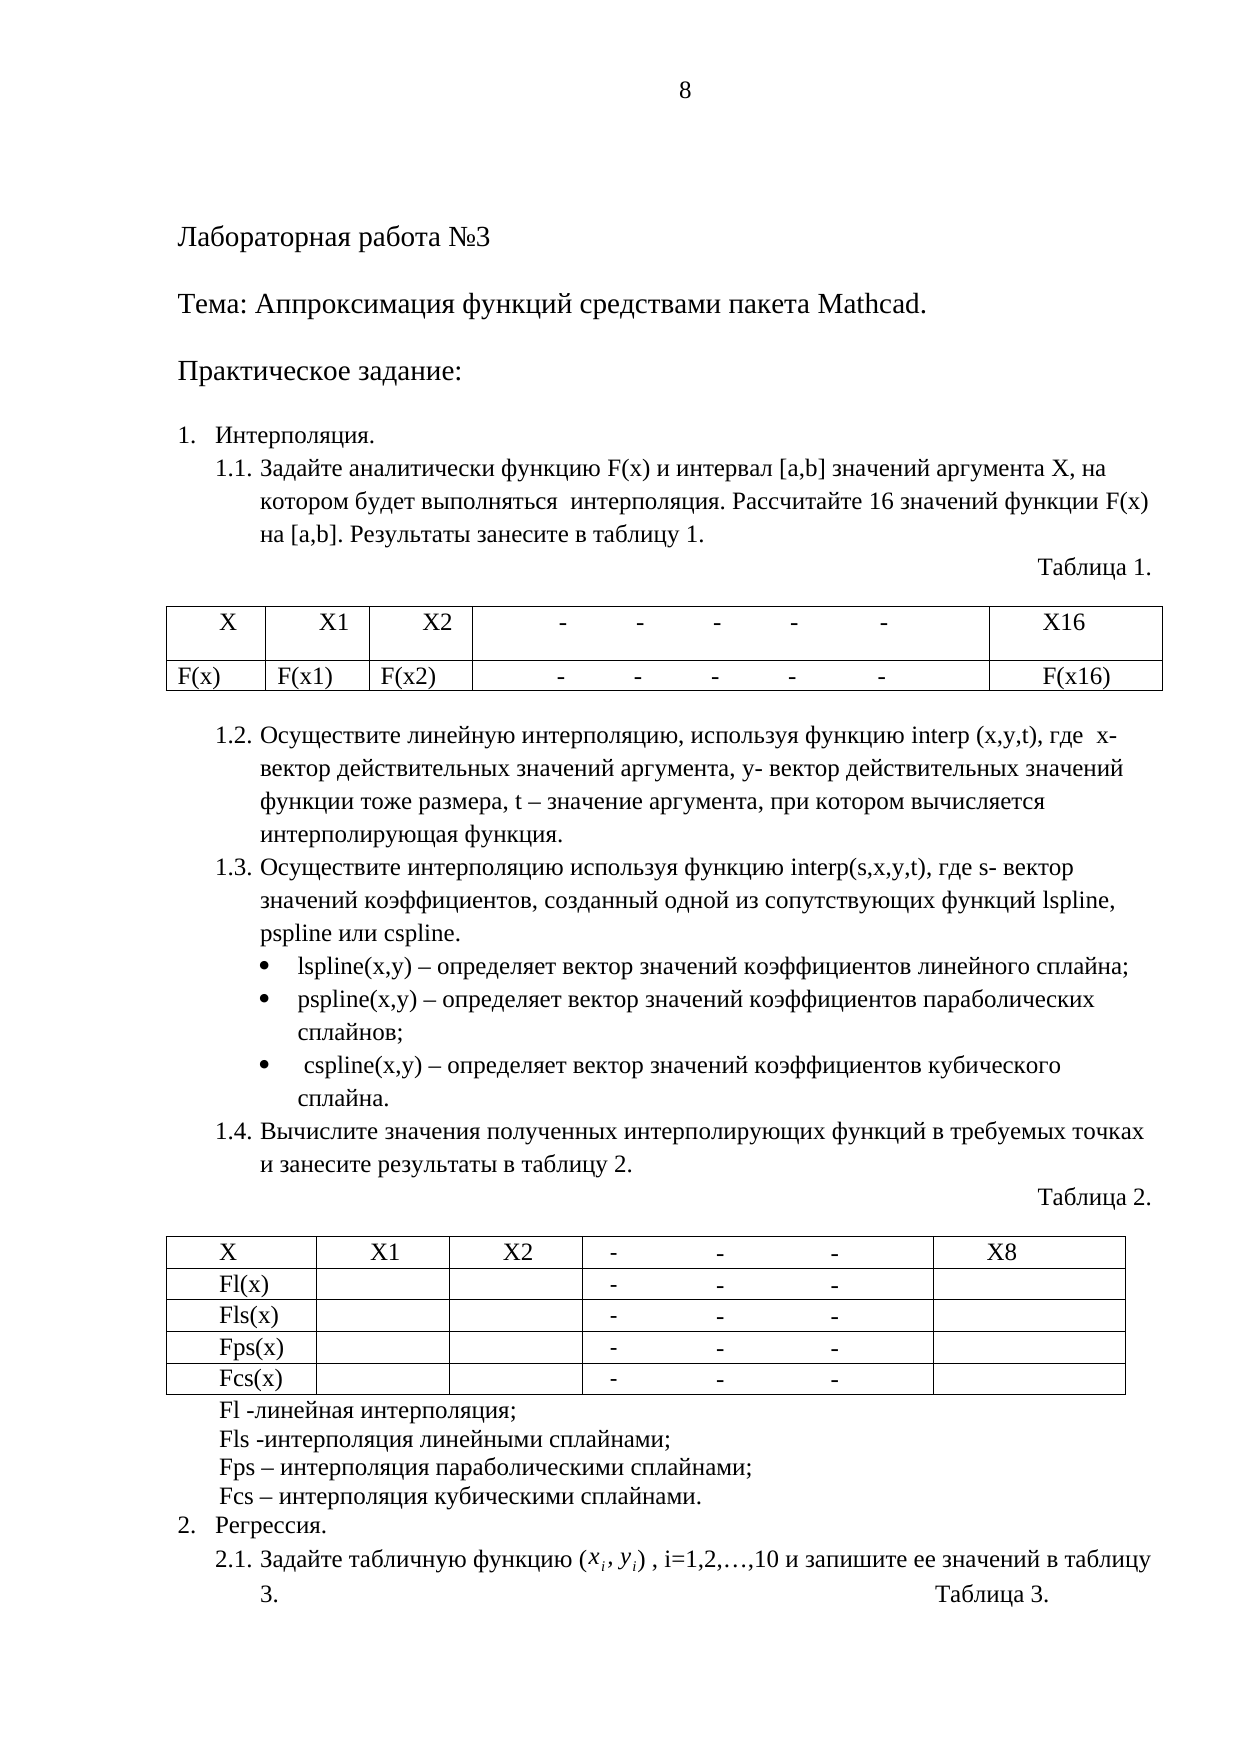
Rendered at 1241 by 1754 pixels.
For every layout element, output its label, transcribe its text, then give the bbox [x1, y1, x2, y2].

list Задайте табличную функцию () , i=1,2,…,10 и запишите ее значений в таблицу 3. Таблица 3. [215, 1543, 1152, 1607]
list lspline(x,y) – определяет вектор значений коэффициентов линейного сплайна; [260, 951, 1152, 980]
table_cell - - [583, 1269, 933, 1299]
list Задайте аналитически функцию F(x) и интервал [a,b] значений аргумента X, на котором будет выполняться интерполяция. Рассчитайте 16 значений функции F(x) на [a,b]. Результаты занесите в таблицу 1. [215, 453, 1152, 548]
table_cell [317, 1269, 449, 1299]
table_header X2 [450, 1237, 582, 1268]
table_header X2 [370, 607, 472, 660]
text Fl -линейная интерполяция; [177, 1395, 1152, 1424]
text Лабораторная работа №3 [177, 219, 1152, 252]
table_header X1 [266, 607, 369, 660]
table_cell [934, 1269, 1125, 1299]
list Таблица 1. [260, 552, 1152, 581]
table_header X [167, 1237, 316, 1268]
table_cell Fl(x) [167, 1269, 316, 1299]
list Таблица 2. [260, 1182, 1152, 1211]
table_header X16 [990, 607, 1162, 660]
table_cell [934, 1364, 1125, 1394]
list Осуществите интерполяцию используя функцию interp(s,x,y,t), где s- вектор значений коэффициентов, созданный одной из сопутствующих функций lspline, pspline или cspline. [215, 852, 1152, 947]
list Интерполяция. [177, 420, 1152, 449]
table_cell Fcs(x) [167, 1364, 316, 1394]
list pspline(x,y) – определяет вектор значений коэффициентов параболических сплайнов; [260, 984, 1152, 1046]
table_cell [450, 1364, 582, 1394]
table_header - - - - - [473, 607, 989, 660]
table_header X [167, 607, 265, 660]
table_cell [317, 1364, 449, 1394]
table_cell [450, 1269, 582, 1299]
table_cell F(x) [167, 661, 265, 690]
text Fls -интерполяция линейными сплайнами; [177, 1424, 1152, 1452]
table_cell - - [583, 1332, 933, 1362]
table_header X1 [317, 1237, 449, 1268]
table_cell [317, 1300, 449, 1331]
list cspline(x,y) – определяет вектор значений коэффициентов кубического сплайна. [260, 1050, 1152, 1112]
table_cell F(x1) [266, 661, 369, 690]
table_cell [450, 1300, 582, 1331]
table_cell [450, 1332, 582, 1362]
table_cell - - [583, 1300, 933, 1331]
table_cell [934, 1332, 1125, 1362]
table_cell Fls(x) [167, 1300, 316, 1331]
list Регрессия. [177, 1510, 1152, 1539]
table_cell - - [583, 1364, 933, 1394]
table_cell [317, 1332, 449, 1362]
text Fps – интерполяция параболическими сплайнами; [177, 1452, 1152, 1481]
text Fcs – интерполяция кубическими сплайнами. [177, 1481, 1152, 1510]
text Тема: Аппроксимация функций средствами пакета Mathcad. [177, 286, 1152, 319]
table_cell [934, 1300, 1125, 1331]
table_header X8 [934, 1237, 1125, 1268]
table_cell - - - - - [473, 661, 989, 690]
table_header - - [583, 1237, 933, 1268]
table_cell F(x2) [370, 661, 472, 690]
table_cell Fps(x) [167, 1332, 316, 1362]
text Практическое задание: [177, 353, 1152, 386]
table_cell F(x16) [990, 661, 1162, 690]
list Вычислите значения полученных интерполирующих функций в требуемых точках и занесите результаты в таблицу 2. [215, 1116, 1152, 1178]
list Осуществите линейную интерполяцию, используя функцию interp (x,y,t), где x- вектор действительных значений аргумента, y- вектор действительных значений функции тоже размера, t – значение аргумента, при котором вычисляется интерполирующая функция. [215, 720, 1152, 848]
